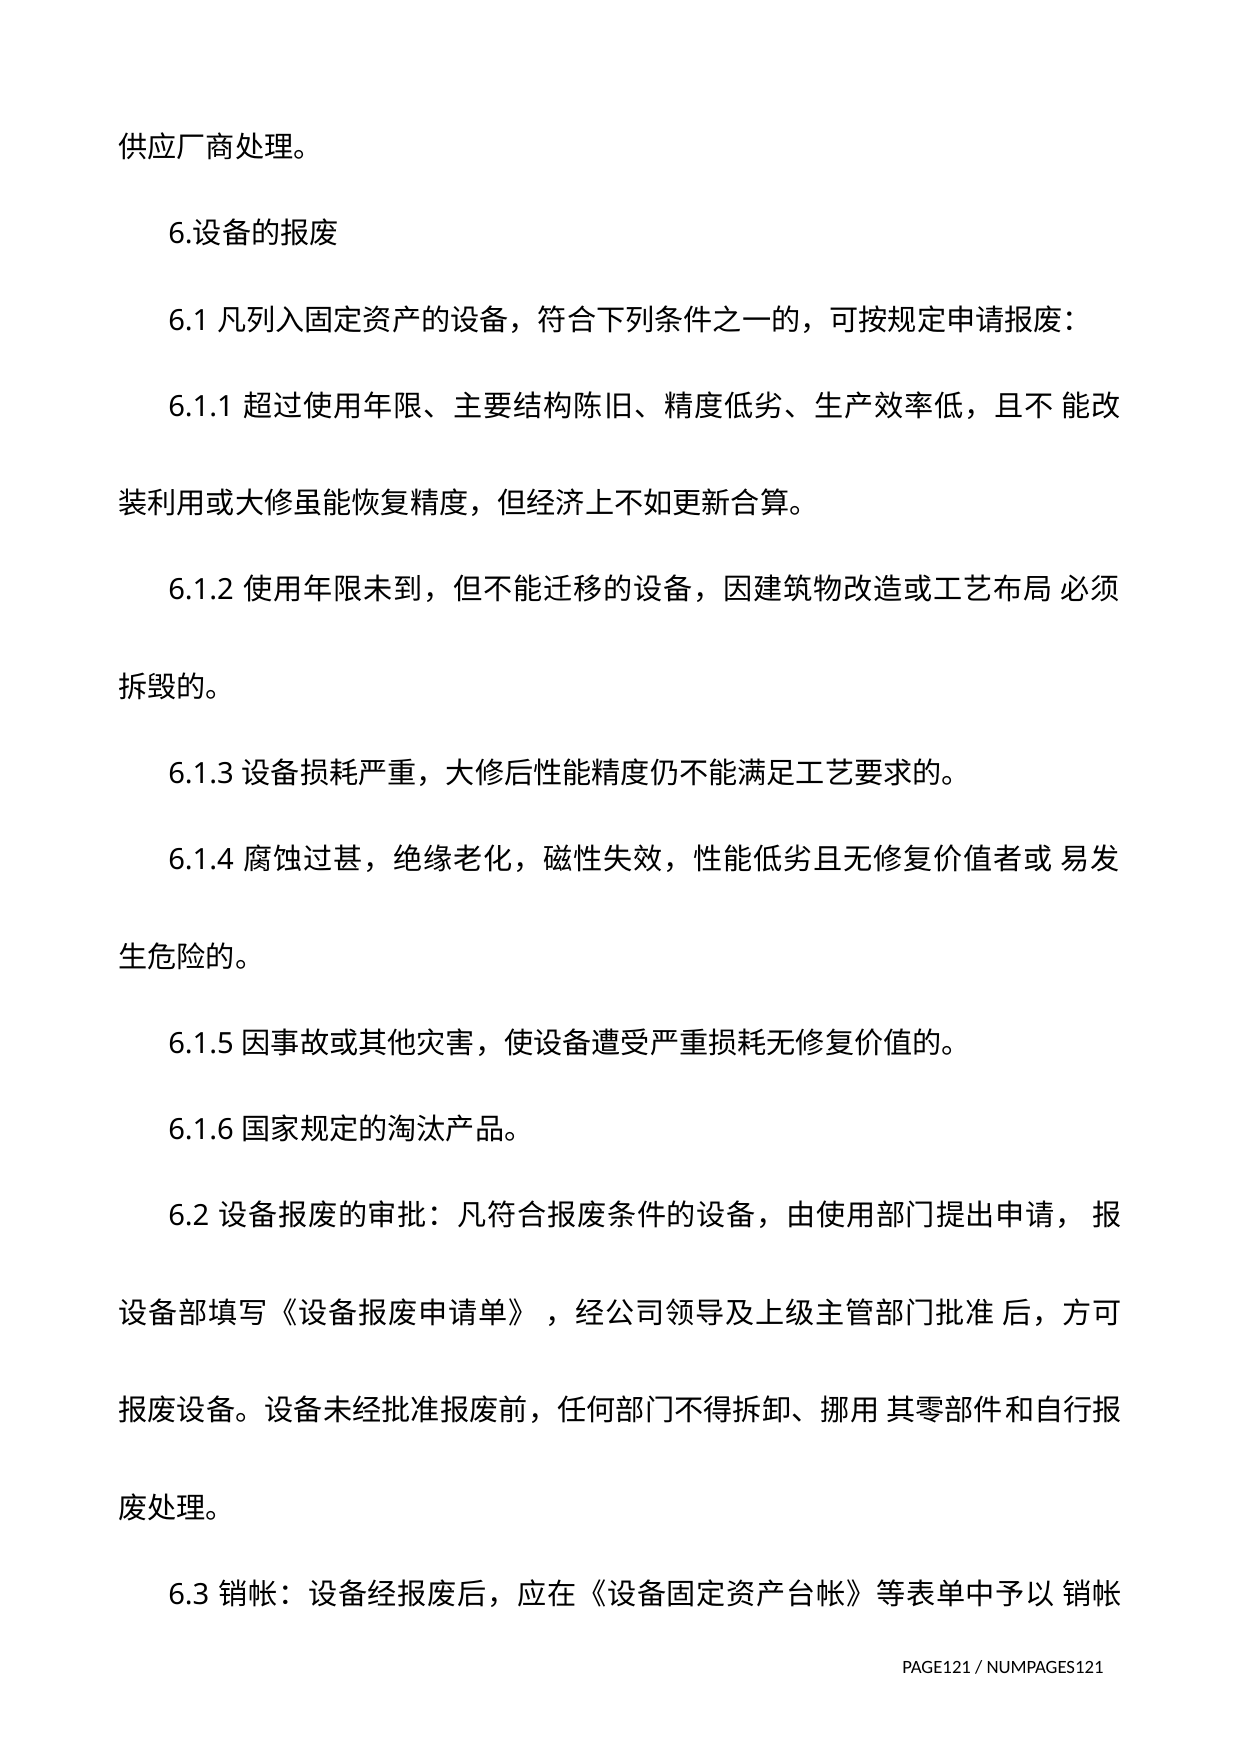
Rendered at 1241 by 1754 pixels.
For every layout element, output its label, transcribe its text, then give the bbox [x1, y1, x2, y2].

text 6.1.4 腐蚀过甚，绝缘老化，磁性失效，性能低劣且无修复价值者或 易发生危险的。 [118, 824, 1122, 987]
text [118, 112, 1122, 177]
text 6.设备的报废 [118, 199, 1122, 264]
text 6.1.1 超过使用年限、主要结构陈旧、精度低劣、生产效率低，且不 能改装利用或大修虽能恢复精度，但经济上不如更新合算。 [118, 371, 1122, 533]
text 6.1.6 国家规定的淘汰产品。 [118, 1094, 1122, 1159]
text 6.1.5 因事故或其他灾害，使设备遭受严重损耗无修复价值的。 [118, 1008, 1122, 1073]
text 6.2 设备报废的审批：凡符合报废条件的设备，由使用部门提出申请， 报设备部填写《设备报废申请单》 ，经公司领导及上级主管部门批准 后，方可报废设备。设备未经批准报废前，任何部门不得拆卸、挪用 其零部件和自行报废处理。 [118, 1180, 1122, 1538]
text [118, 1559, 1122, 1624]
text 6.1.2 使用年限未到，但不能迁移的设备，因建筑物改造或工艺布局 必须拆毁的。 [118, 554, 1122, 717]
text 6.1.3 设备损耗严重，大修后性能精度仍不能满足工艺要求的。 [118, 738, 1122, 803]
text 6.1 凡列入固定资产的设备，符合下列条件之一的，可按规定申请报废： [118, 285, 1122, 350]
